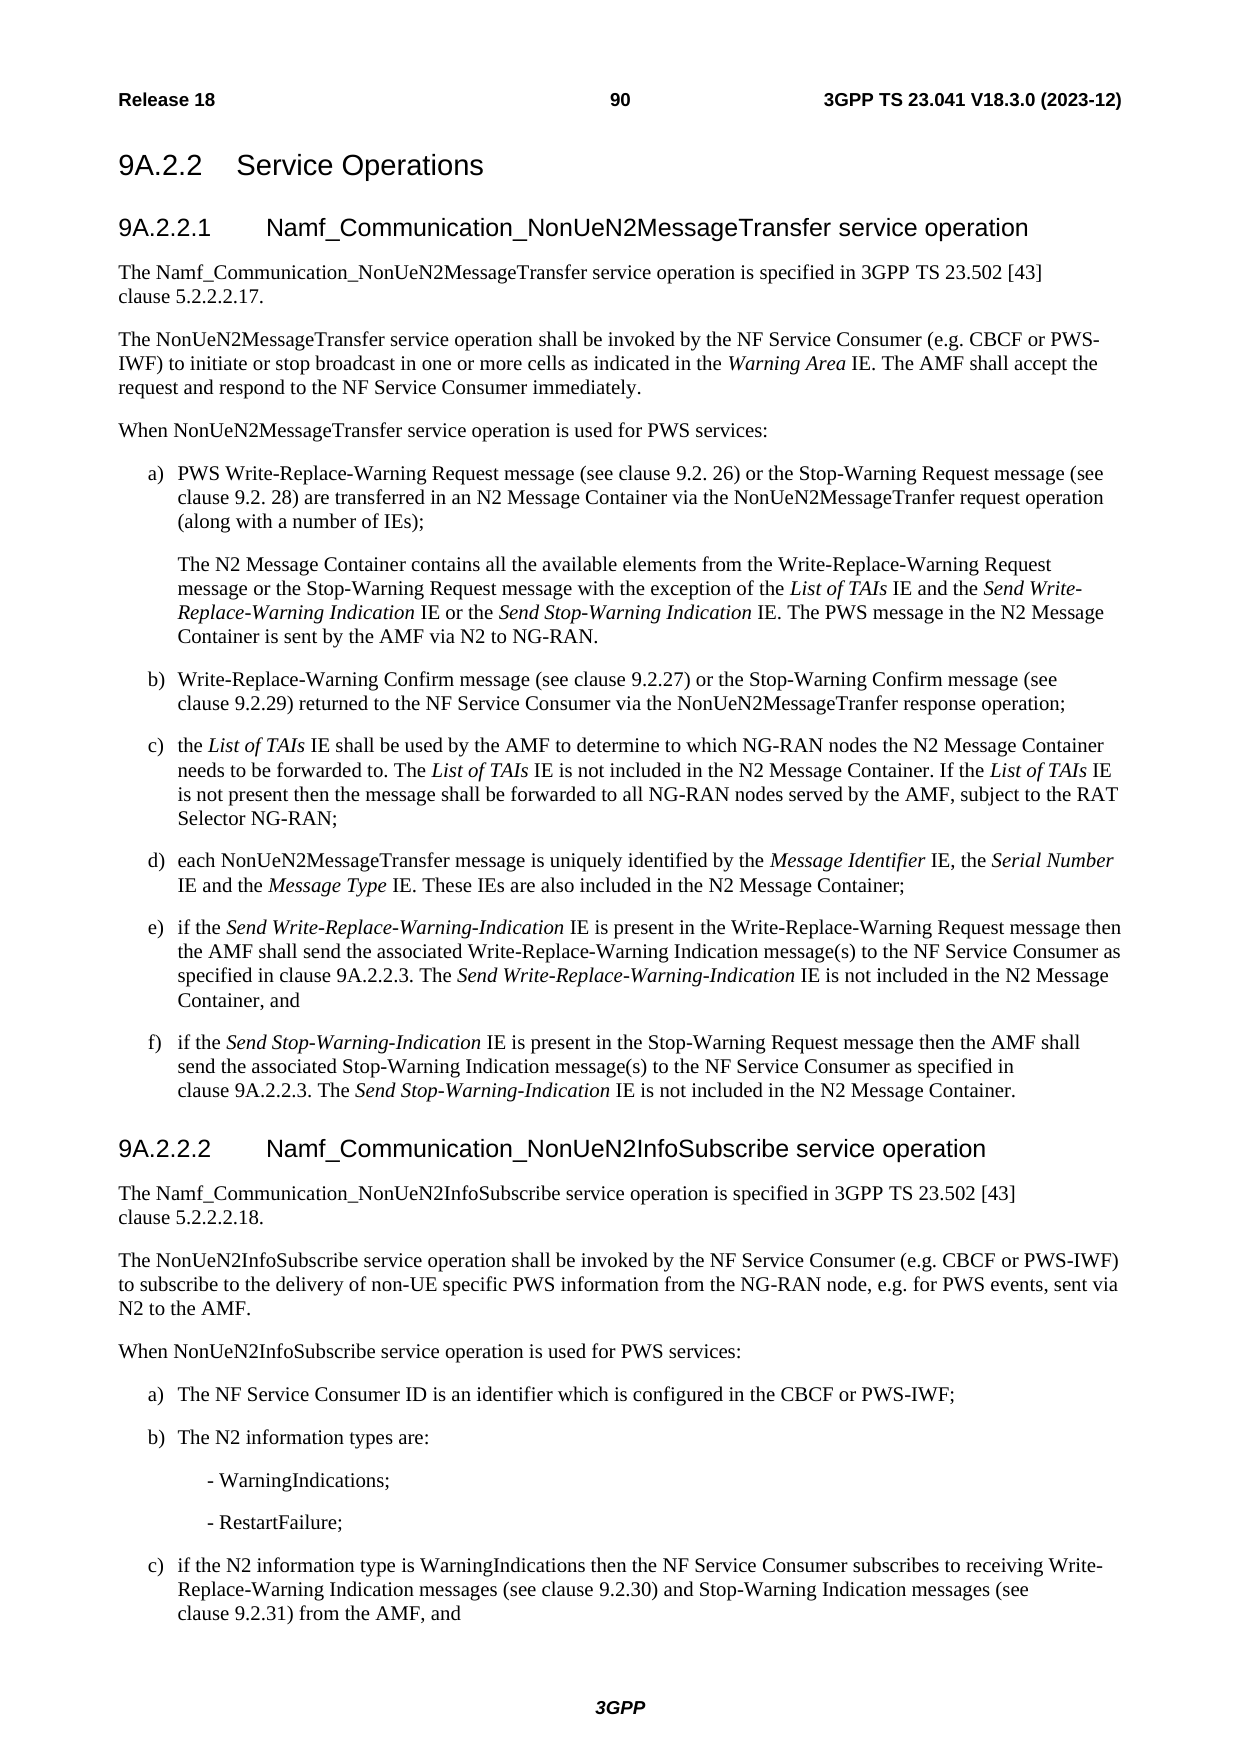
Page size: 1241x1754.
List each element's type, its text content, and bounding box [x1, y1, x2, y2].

text The N2 Message Container contains all the available elements from the Write-Replace-Warning Request message or the Stop-Warning Request message with the exception of the List of TAIs IE and the Send Write-Replace-Warning Indication IE or the Send Stop-Warning Indication IE. The PWS message in the N2 Message Container is sent by the AMF via N2 to NG-RAN. [148, 552, 1122, 648]
subtitle 9A.2.2.1 Namf_Communication_NonUeN2MessageTransfer service operation [118, 212, 1122, 241]
text e) if the Send Write-Replace-Warning-Indication IE is present in the Write-Replace-Warning Request message then the AMF shall send the associated Write-Replace-Warning Indication message(s) to the NF Service Consumer as specified in clause 9A.2.2.3. The Send Write-Replace-Warning-Indication IE is not included in the N2 Message Container, and [148, 915, 1122, 1012]
text b) The N2 information types are: [148, 1425, 1122, 1449]
text c) if the N2 information type is WarningIndications then the NF Service Consumer subscribes to receiving Write-Replace-Warning Indication messages (see clause 9.2.30) and Stop-Warning Indication messages (see clause 9.2.31) from the AMF, and [148, 1553, 1122, 1625]
text When NonUeN2InfoSubscribe service operation is used for PWS services: [118, 1339, 1122, 1363]
text c) the List of TAIs IE shall be used by the AMF to determine to which NG-RAN nodes the N2 Message Container needs to be forwarded to. The List of TAIs IE is not included in the N2 Message Container. If the List of TAIs IE is not present then the message shall be forwarded to all NG-RAN nodes served by the AMF, subject to the RAT Selector NG-RAN; [148, 733, 1122, 830]
text f) if the Send Stop-Warning-Indication IE is present in the Stop-Warning Request message then the AMF shall send the associated Stop-Warning Indication message(s) to the NF Service Consumer as specified in clause 9A.2.2.3. The Send Stop-Warning-Indication IE is not included in the N2 Message Container. [148, 1030, 1122, 1102]
text - RestartFailure; [207, 1510, 1122, 1534]
subtitle 9A.2.2.2 Namf_Communication_NonUeN2InfoSubscribe service operation [118, 1134, 1122, 1162]
text When NonUeN2MessageTransfer service operation is used for PWS services: [118, 418, 1122, 442]
text d) each NonUeN2MessageTransfer message is uniquely identified by the Message Identifier IE, the Serial Number IE and the Message Type IE. These IEs are also included in the N2 Message Container; [148, 848, 1122, 897]
text The NonUeN2InfoSubscribe service operation shall be invoked by the NF Service Consumer (e.g. CBCF or PWS-IWF) to subscribe to the delivery of non-UE specific PWS information from the NG-RAN node, e.g. for PWS events, sent via N2 to the AMF. [118, 1248, 1122, 1320]
text a) The NF Service Consumer ID is an identifier which is configured in the CBCF or PWS-IWF; [148, 1382, 1122, 1406]
subtitle 9A.2.2 Service Operations [118, 148, 1122, 181]
text - WarningIndications; [207, 1467, 1122, 1492]
text The NonUeN2MessageTransfer service operation shall be invoked by the NF Service Consumer (e.g. CBCF or PWS-IWF) to initiate or stop broadcast in one or more cells as indicated in the Warning Area IE. The AMF shall accept the request and respond to the NF Service Consumer immediately. [118, 327, 1122, 399]
text The Namf_Communication_NonUeN2MessageTransfer service operation is specified in 3GPP TS 23.502 [43] clause 5.2.2.2.17. [118, 260, 1122, 308]
text b) Write-Replace-Warning Confirm message (see clause 9.2.27) or the Stop-Warning Confirm message (see clause 9.2.29) returned to the NF Service Consumer via the NonUeN2MessageTranfer response operation; [148, 667, 1122, 715]
text The Namf_Communication_NonUeN2InfoSubscribe service operation is specified in 3GPP TS 23.502 [43] clause 5.2.2.2.18. [118, 1181, 1122, 1229]
text a) PWS Write-Replace-Warning Request message (see clause 9.2. 26) or the Stop-Warning Request message (see clause 9.2. 28) are transferred in an N2 Message Container via the NonUeN2MessageTranfer request operation (along with a number of IEs); [148, 461, 1122, 533]
